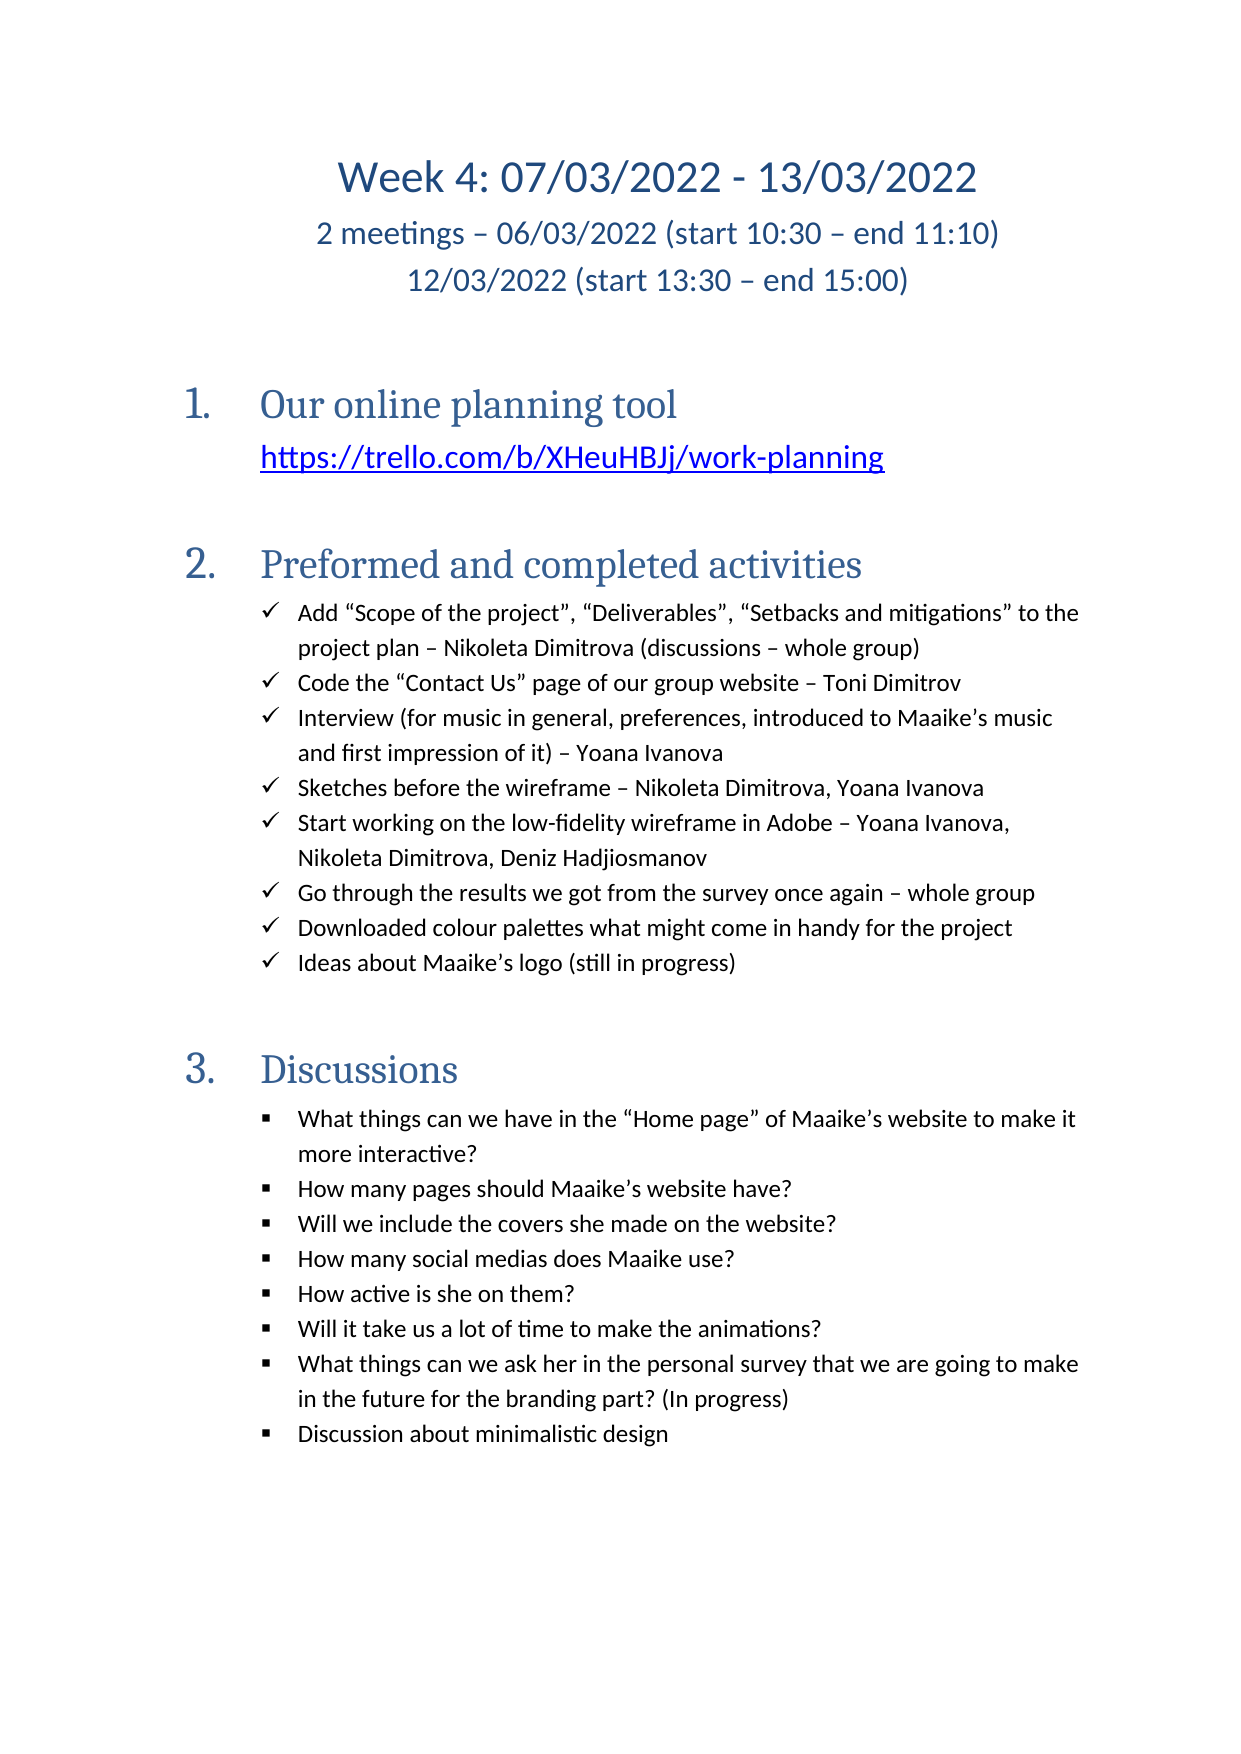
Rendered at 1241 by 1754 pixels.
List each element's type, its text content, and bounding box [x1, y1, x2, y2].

list Sketches before the wireframe – Nikoleta Dimitrova, Yoana Ivanova [260, 772, 1093, 803]
list Ideas about Maaike’s logo (still in progress) [260, 947, 1093, 978]
list How active is she on them? [260, 1278, 1093, 1308]
list Will we include the covers she made on the website? [260, 1208, 1093, 1238]
subtitle Our online planning tool https://trello.com/b/XHeuHBJj/work-planning [185, 377, 1093, 477]
list Will it take us a lot of time to make the animations? [260, 1313, 1093, 1343]
list Discussion about minimalistic design [260, 1418, 1093, 1448]
subtitle Discussions [185, 1042, 1093, 1095]
list 12/03/2022 (start 13:30 – end 15:00) [223, 259, 1093, 299]
list How many pages should Maaike’s website have? [260, 1173, 1093, 1203]
list Downloaded colour palettes what might come in handy for the project [260, 912, 1093, 943]
list Week 4: 07/03/2022 - 13/03/2022 [223, 148, 1093, 203]
list Add “Scope of the project”, “Deliverables”, “Setbacks and mitigations” to the project plan – Nikoleta Dimitrova (discussions – whole group) [260, 597, 1093, 663]
list Start working on the low-fidelity wireframe in Adobe – Yoana Ivanova, Nikoleta Dimitrova, Deniz Hadjiosmanov [260, 807, 1093, 873]
list Go through the results we got from the survey once again – whole group [260, 877, 1093, 908]
list Interview (for music in general, preferences, introduced to Maaike’s music and first impression of it) – Yoana Ivanova [260, 702, 1093, 768]
subtitle Preformed and completed activities [185, 537, 1093, 589]
list How many social medias does Maaike use? [260, 1243, 1093, 1273]
list What things can we ask her in the personal survey that we are going to make in the future for the branding part? (In progress) [260, 1348, 1093, 1413]
list What things can we have in the “Home page” of Maaike’s website to make it more interactive? [260, 1103, 1093, 1168]
list Code the “Contact Us” page of our group website – Toni Dimitrov [260, 667, 1093, 698]
list 2 meetings – 06/03/2022 (start 10:30 – end 11:10) [223, 212, 1093, 253]
